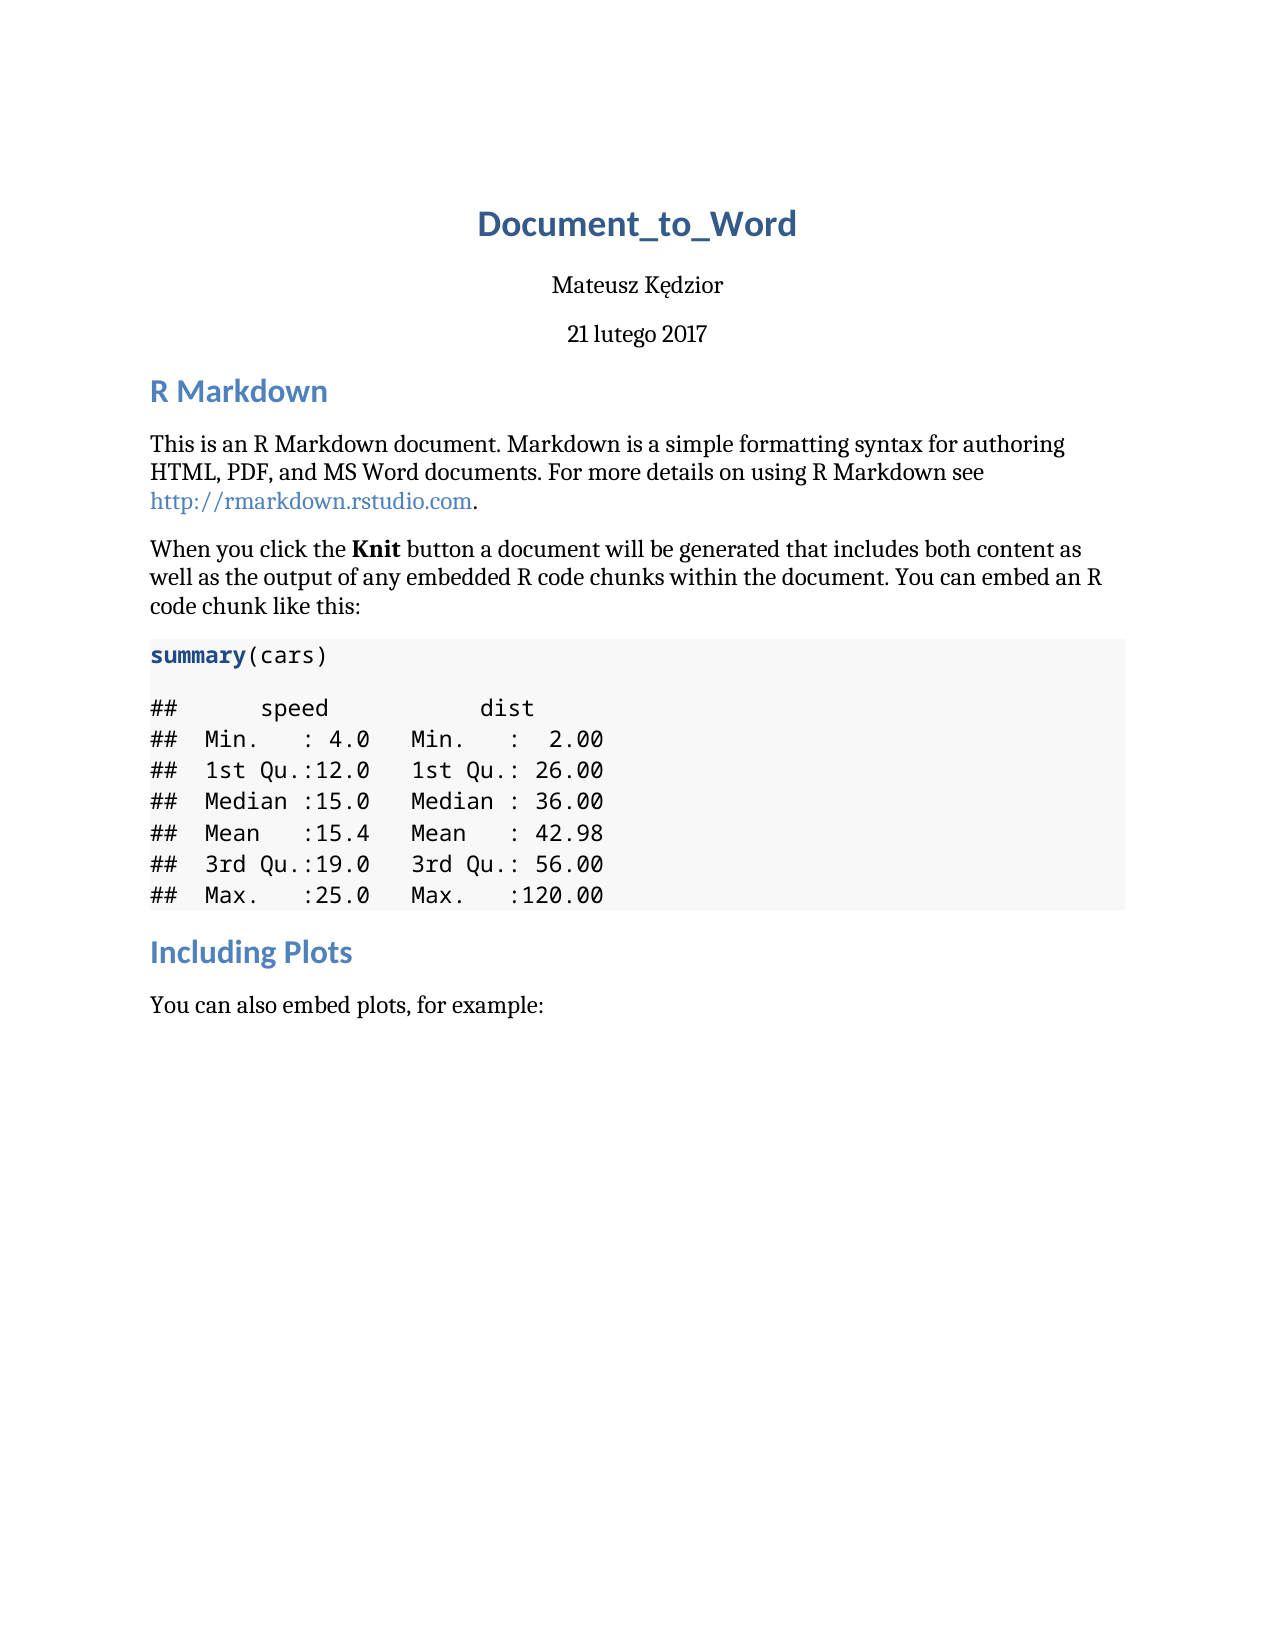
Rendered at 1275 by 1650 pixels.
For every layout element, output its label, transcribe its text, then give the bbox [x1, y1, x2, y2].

text Mateusz Kędzior [150, 271, 1125, 299]
text This is an R Markdown document. Markdown is a simple formatting syntax for authoring HTML, PDF, and MS Word documents. For more details on using R Markdown see http://rmarkdown.rstudio.com. [150, 429, 1125, 516]
text 21 lutego 2017 [150, 320, 1125, 349]
subtitle R Markdown [150, 370, 1125, 411]
text You can also embed plots, for example: [150, 991, 1125, 1019]
text summary(cars) [150, 639, 1125, 671]
title Document_to_Word [150, 200, 1125, 246]
subtitle Including Plots [150, 931, 1125, 972]
text When you click the Knit button a document will be generated that includes both content as well as the output of any embedded R code chunks within the document. You can embed an R code chunk like this: [150, 534, 1125, 621]
text ## speed dist ## Min. : 4.0 Min. : 2.00 ## 1st Qu.:12.0 1st Qu.: 26.00 ## Median :15.0 Median : 36.00 ## Mean :15.4 Mean : 42.98 ## 3rd Qu.:19.0 3rd Qu.: 56.00 ## Max. :25.0 Max. :120.00 [150, 692, 1125, 910]
